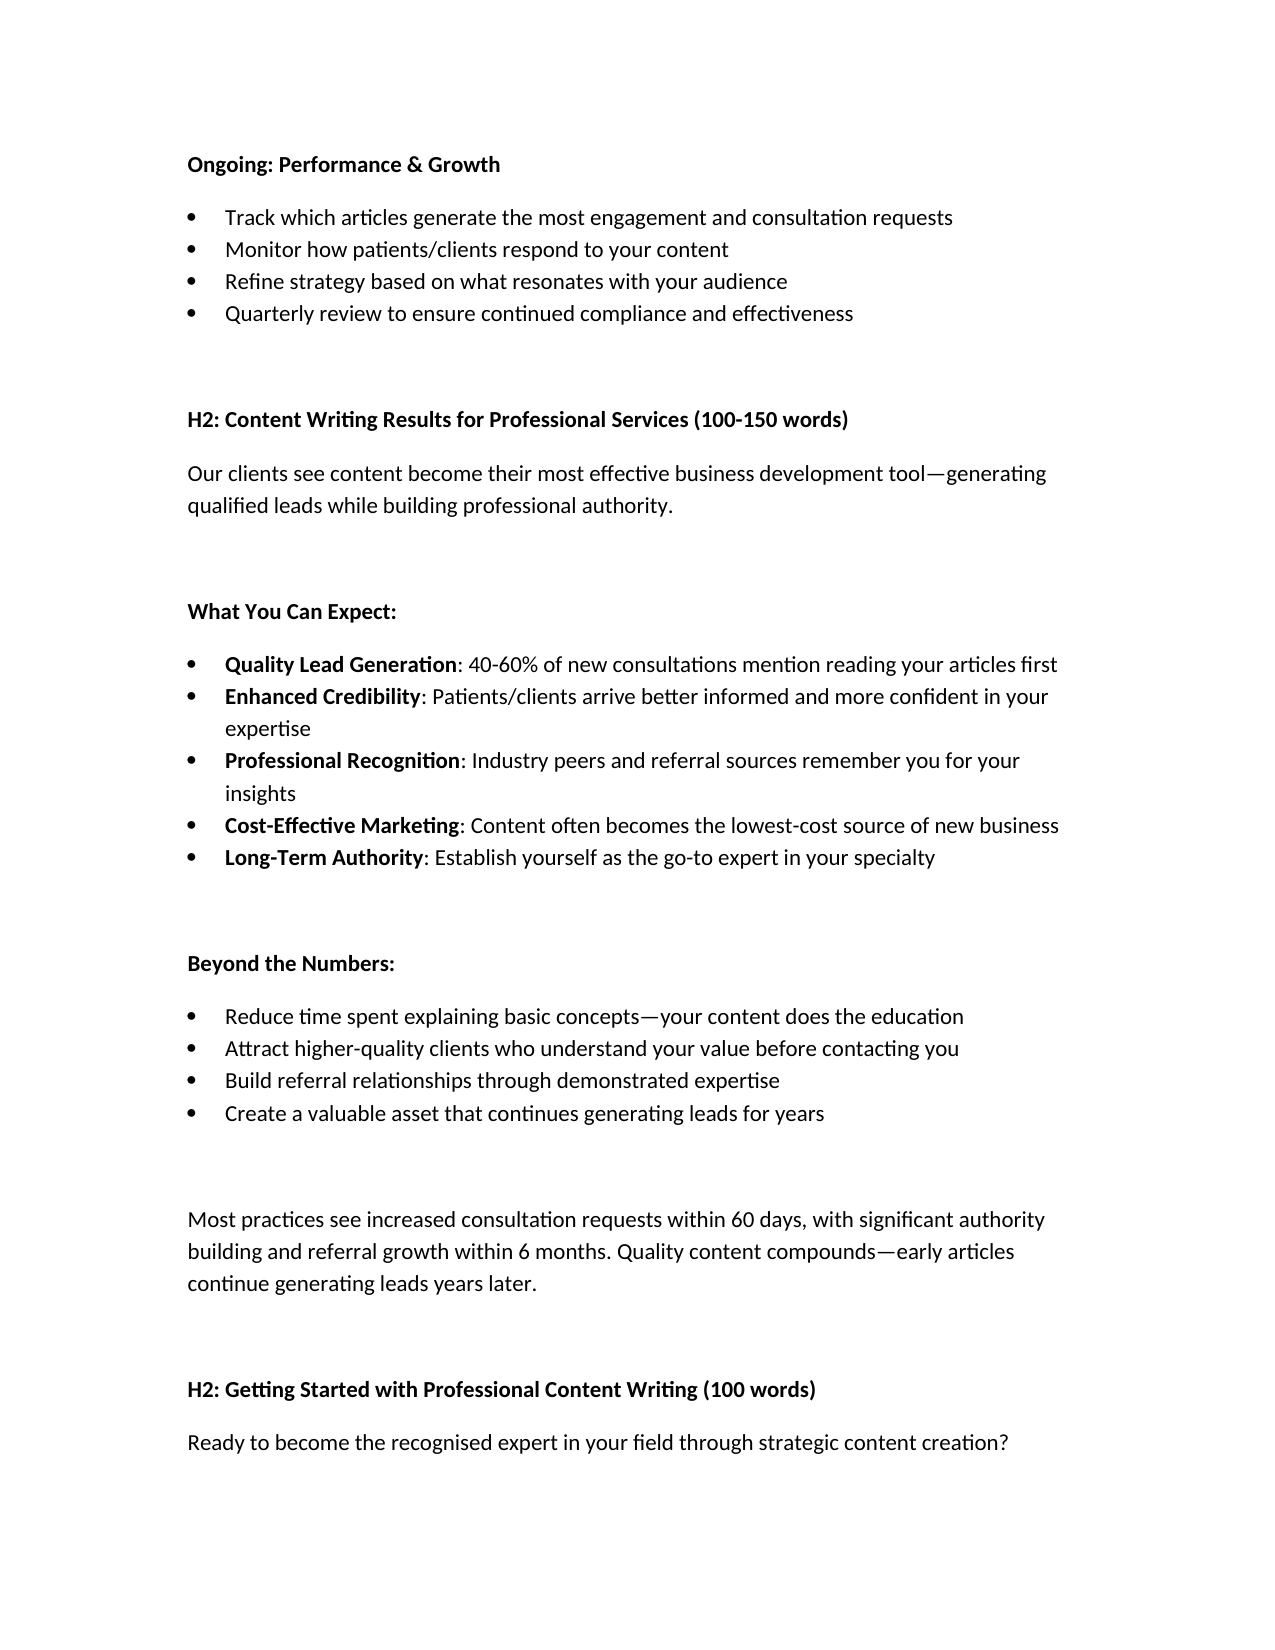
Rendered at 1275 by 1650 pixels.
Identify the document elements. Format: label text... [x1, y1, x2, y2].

list Reduce time spent explaining basic concepts—your content does the education [187, 1002, 1087, 1030]
text H2: Content Writing Results for Professional Services (100-150 words) [187, 406, 1087, 434]
text Ongoing: Performance & Growth [187, 150, 1087, 178]
list Long-Term Authority: Establish yourself as the go-to expert in your specialty [187, 843, 1087, 871]
list Enhanced Credibility: Patients/clients arrive better informed and more confident in your expertise [187, 682, 1087, 742]
list Professional Recognition: Industry peers and referral sources remember you for your insights [187, 746, 1087, 807]
text Beyond the Numbers: [187, 949, 1087, 977]
text Ready to become the recognised expert in your field through strategic content creation? [187, 1428, 1087, 1456]
list Cost-Effective Marketing: Content often becomes the lowest-cost source of new business [187, 811, 1087, 839]
list Refine strategy based on what resonates with your audience [187, 267, 1087, 295]
text Most practices see increased consultation requests within 60 days, with significant authority building and referral growth within 6 months. Quality content compounds—early articles continue generating leads years later. [187, 1205, 1087, 1297]
list Track which articles generate the most engagement and consultation requests [187, 203, 1087, 231]
text Our clients see content become their most effective business development tool—generating qualified leads while building professional authority. [187, 459, 1087, 519]
list Quarterly review to ensure continued compliance and effectiveness [187, 299, 1087, 328]
list Attract higher-quality clients who understand your value before contacting you [187, 1034, 1087, 1062]
list Create a valuable asset that continues generating leads for years [187, 1099, 1087, 1127]
text H2: Getting Started with Professional Content Writing (100 words) [187, 1375, 1087, 1403]
list Build referral relationships through demonstrated expertise [187, 1066, 1087, 1094]
list Monitor how patients/clients respond to your content [187, 235, 1087, 263]
list Quality Lead Generation: 40-60% of new consultations mention reading your articles first [187, 650, 1087, 678]
text What You Can Expect: [187, 597, 1087, 625]
